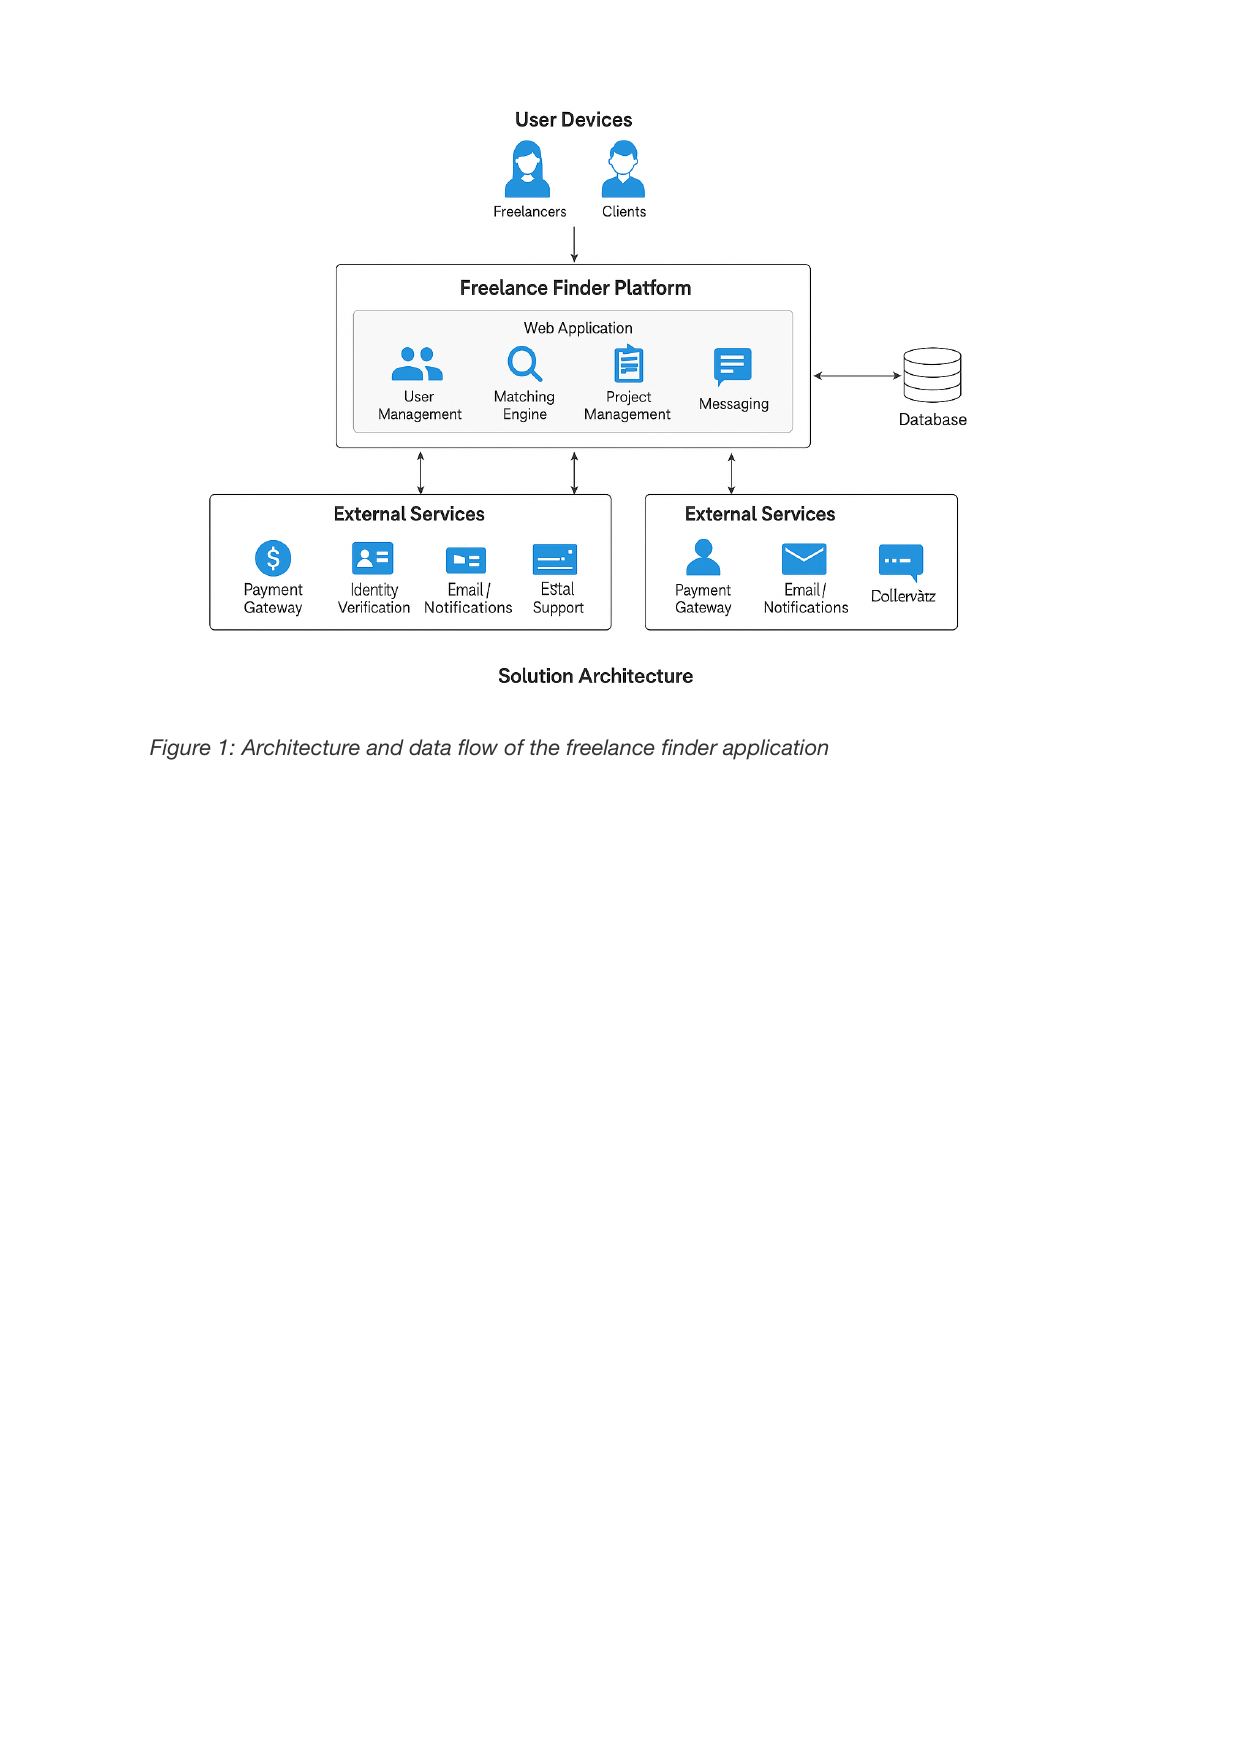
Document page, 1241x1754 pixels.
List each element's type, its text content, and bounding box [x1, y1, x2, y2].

picture [150, 88, 1091, 716]
text Figure 1: Architecture and data flow of the freelance finder application [150, 734, 1090, 762]
